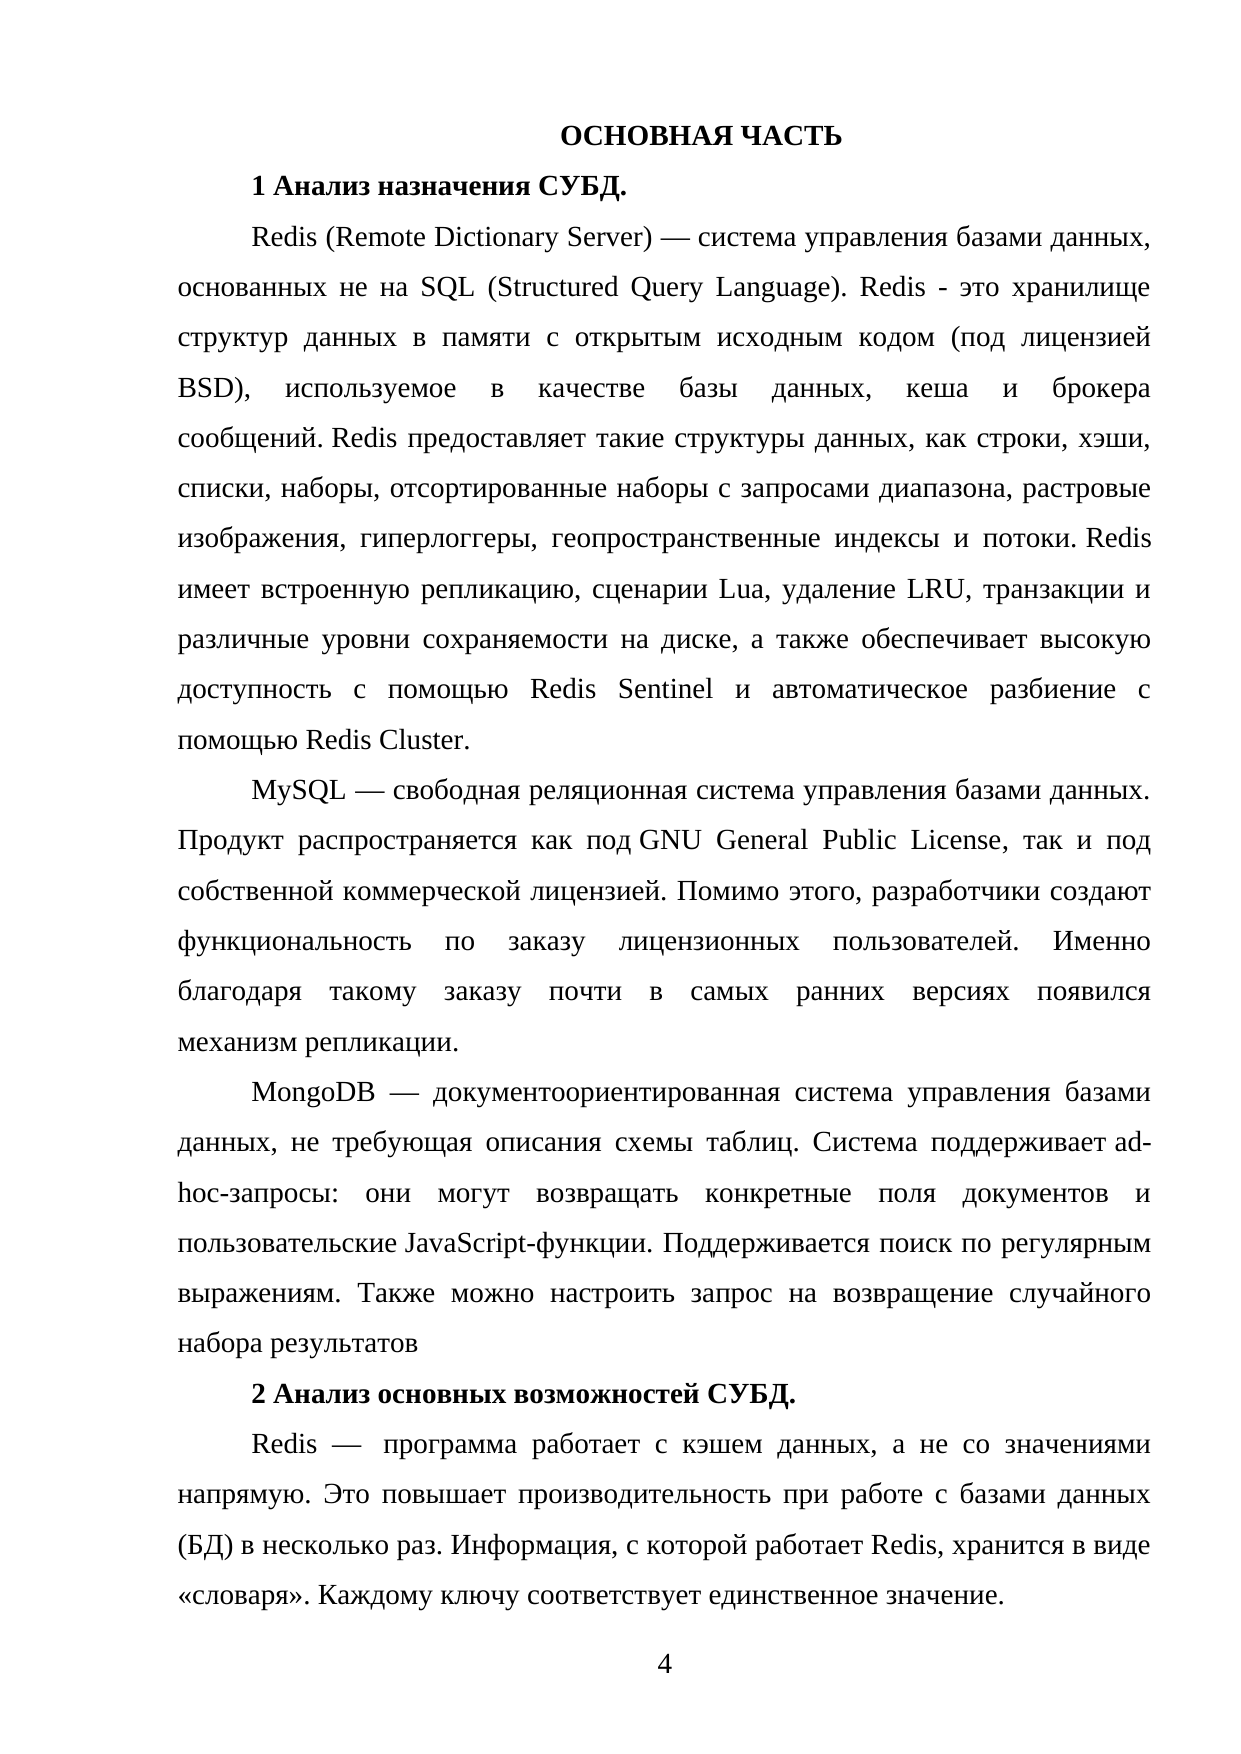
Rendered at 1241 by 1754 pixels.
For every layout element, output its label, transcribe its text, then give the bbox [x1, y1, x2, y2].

text Redis (Remote Dictionary Server) — система управления базами данных, основанных не на SQL (Structured Query Language). Redis - это хранилище структур данных в памяти с открытым исходным кодом (под лицензией BSD), используемое в качестве базы данных, кеша и брокера сообщений. Redis предоставляет такие структуры данных, как строки, хэши, списки, наборы, отсортированные наборы с запросами диапазона, растровые изображения, гиперлоггеры, геопространственные индексы и потоки. Redis имеет встроенную репликацию, сценарии Lua, удаление LRU, транзакции и различные уровни сохраняемости на диске, а также обеспечивает высокую доступность с помощью Redis Sentinel и автоматическое разбиение с помощью Redis Cluster. [177, 219, 1152, 755]
text Redis — программа работает с кэшем данных, а не со значениями напрямую. Это повышает производительность при работе с базами данных (БД) в несколько раз. Информация, с которой работает Redis, хранится в виде «словаря». Каждому ключу соответствует единственное значение. [177, 1426, 1152, 1611]
text MongoDB — документоориентированная система управления базами данных, не требующая описания схемы таблиц. Система поддерживает ad-hoc-запросы: они могут возвращать конкретные поля документов и пользовательские JavaScript-функции. Поддерживается поиск по регулярным выражениям. Также можно настроить запрос на возвращение случайного набора результатов [177, 1074, 1152, 1359]
subtitle 1 Анализ назначения СУБД. [177, 168, 1152, 202]
subtitle 2 Анализ основных возможностей СУБД. [177, 1376, 1152, 1409]
subtitle ОСНОВНАЯ ЧАСТЬ [177, 118, 1152, 152]
text MySQL — свободная реляционная система управления базами данных. Продукт распространяется как под GNU General Public License, так и под собственной коммерческой лицензией. Помимо этого, разработчики создают функциональность по заказу лицензионных пользователей. Именно благодаря такому заказу почти в самых ранних версиях появился механизм репликации. [177, 772, 1152, 1057]
